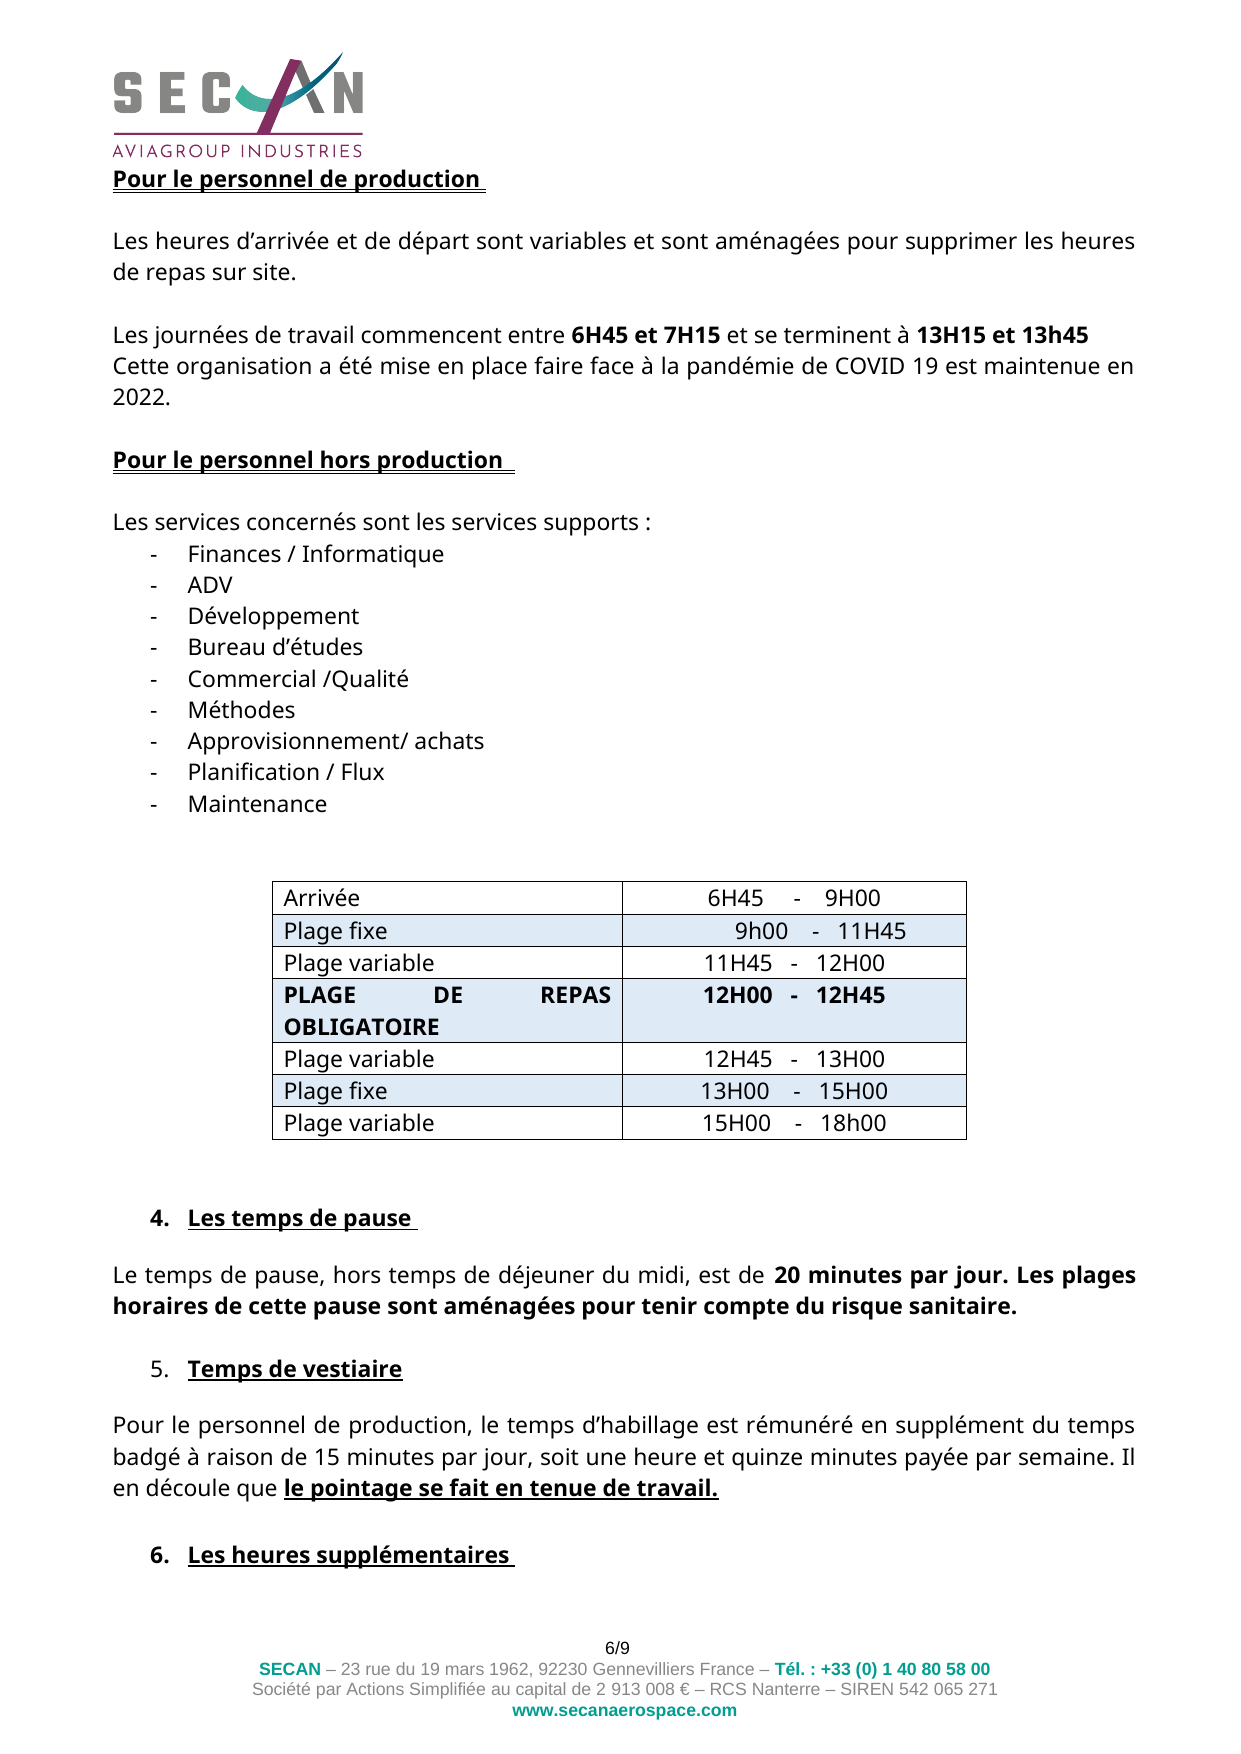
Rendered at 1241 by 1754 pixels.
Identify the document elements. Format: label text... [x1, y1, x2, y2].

text Les services concernés sont les services supports : [112, 506, 1137, 537]
text Pour le personnel hors production [112, 444, 1137, 475]
text Pour le personnel de production, le temps d’habillage est rémunéré en supplément du temps badgé à raison de 15 minutes par jour, soit une heure et quinze minutes payée par semaine. Il en découle que le pointage se fait en tenue de travail. [112, 1409, 1137, 1503]
list Les temps de pause [150, 1202, 1137, 1233]
table_cell 11H45 - 12H00 [623, 947, 966, 978]
text Pour le personnel de production [112, 162, 1137, 194]
list Finances / Informatique [150, 537, 1137, 569]
table_cell PLAGE DE REPAS OBLIGATOIRE [273, 979, 622, 1042]
table_header Arrivée [273, 882, 622, 913]
text Le temps de pause, hors temps de déjeuner du midi, est de 20 minutes par jour. Les plages horaires de cette pause sont aménagées pour tenir compte du risque sanitaire. [112, 1259, 1137, 1321]
list Approvisionnement/ achats [150, 725, 1137, 756]
list Bureau d’études [150, 631, 1137, 662]
text Les journées de travail commencent entre 6H45 et 7H15 et se terminent à 13H15 et 13h45 [112, 319, 1137, 350]
list Méthodes [150, 694, 1137, 725]
table_cell Plage fixe [273, 1075, 622, 1106]
table_cell Plage variable [273, 1043, 622, 1074]
list Développement [150, 600, 1137, 631]
text Cette organisation a été mise en place faire face à la pandémie de COVID 19 est maintenue en 2022. [112, 350, 1137, 412]
list Planification / Flux [150, 756, 1137, 787]
table_cell 9h00 - 11H45 [623, 915, 966, 946]
table_cell Plage variable [273, 947, 622, 978]
table_cell Plage fixe [273, 915, 622, 946]
table_cell 12H00 - 12H45 [623, 979, 966, 1042]
text Les heures d’arrivée et de départ sont variables et sont aménagées pour supprimer les heures de repas sur site. [112, 225, 1137, 287]
list Les heures supplémentaires [150, 1539, 1137, 1570]
table_header 6H45 - 9H00 [623, 882, 966, 913]
picture [112, 52, 363, 158]
list Maintenance [150, 787, 1137, 819]
table_cell Plage variable [273, 1107, 622, 1138]
list Temps de vestiaire [150, 1353, 1137, 1384]
list ADV [150, 569, 1137, 600]
list Commercial /Qualité [150, 662, 1137, 694]
table_cell 13H00 - 15H00 [623, 1075, 966, 1106]
table_cell 15H00 - 18h00 [623, 1107, 966, 1138]
table_cell 12H45 - 13H00 [623, 1043, 966, 1074]
